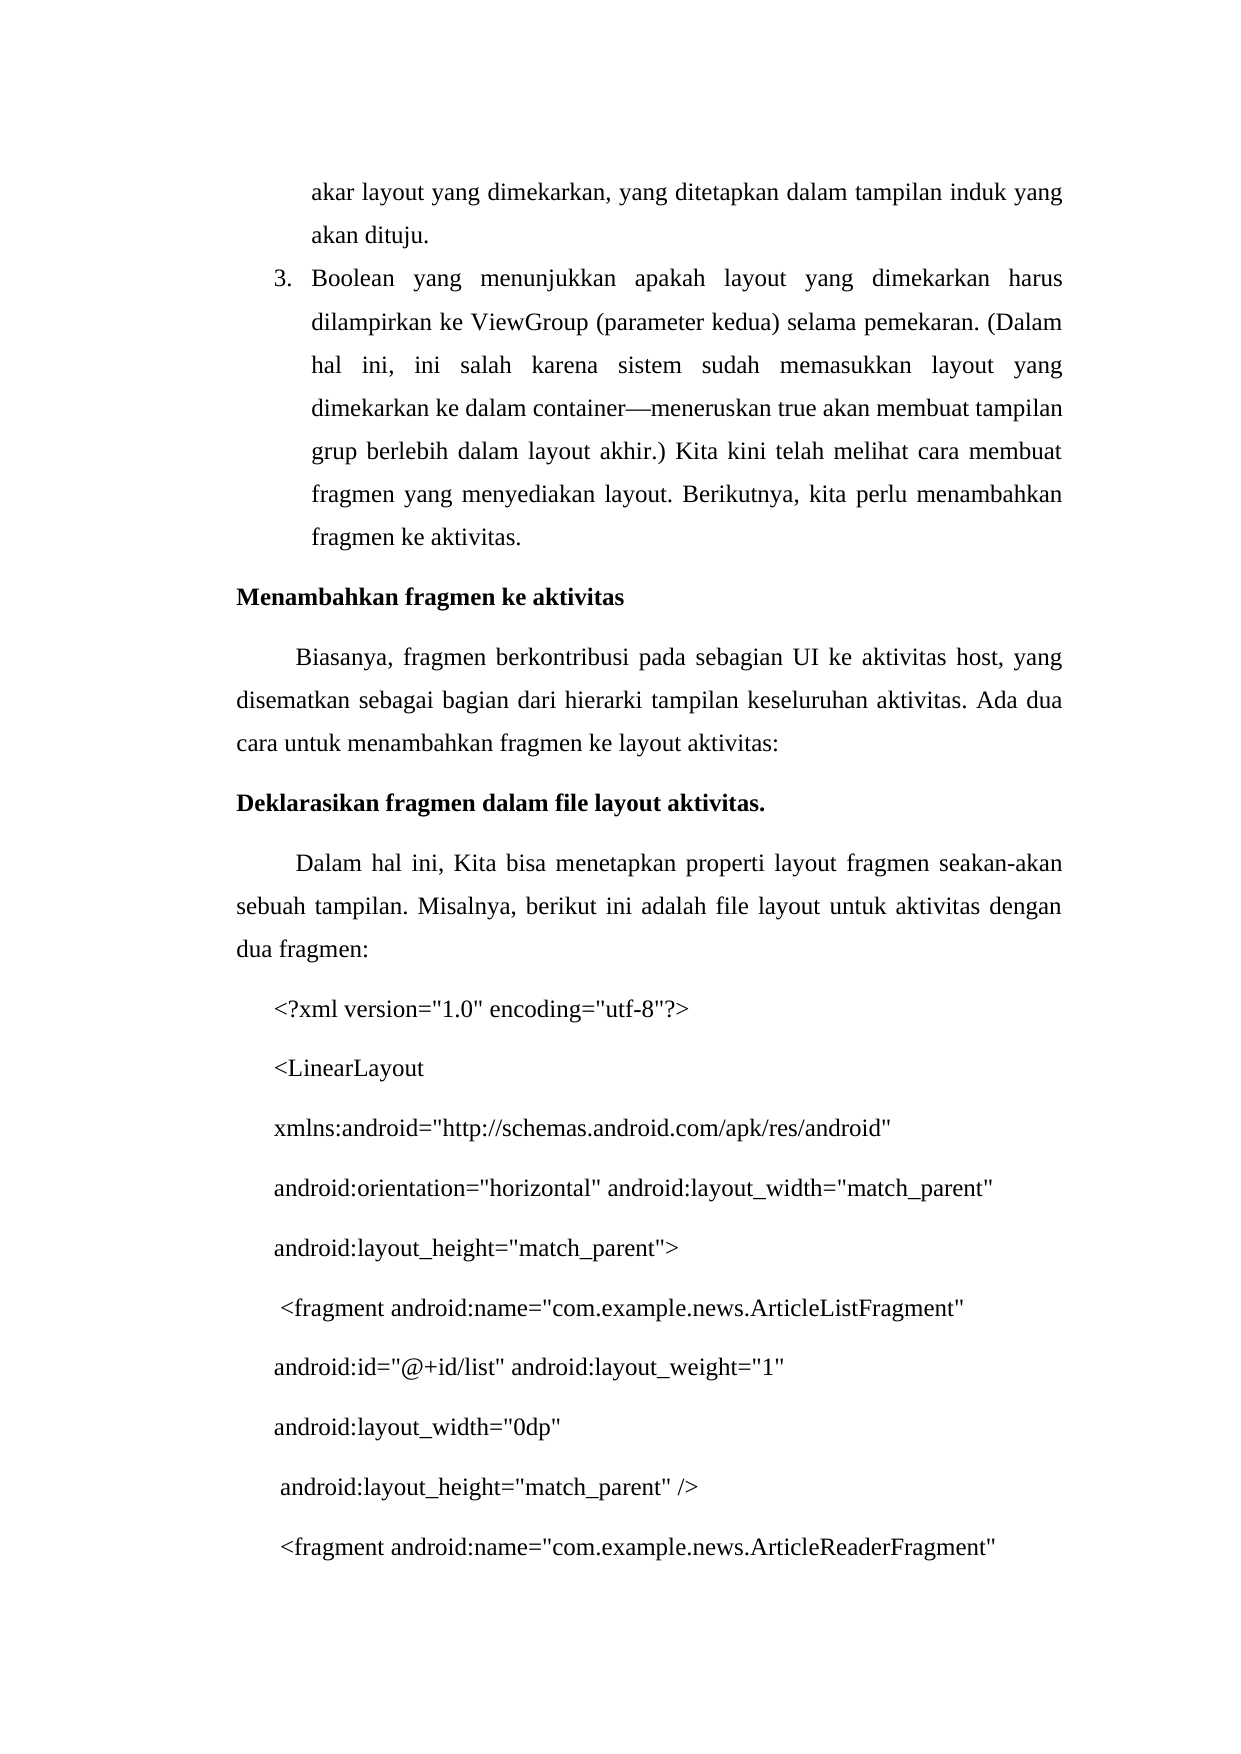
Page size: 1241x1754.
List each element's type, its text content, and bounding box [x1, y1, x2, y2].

text Dalam hal ini, Kita bisa menetapkan properti layout fragmen seakan-akan sebuah tampilan. Misalnya, berikut ini adalah file layout untuk aktivitas dengan dua fragmen: [236, 848, 1063, 963]
text <fragment android:name="com.example.news.ArticleListFragment" [236, 1293, 1063, 1321]
text android:layout_width="0dp" [236, 1412, 1063, 1441]
text <LinearLayout [236, 1053, 1063, 1082]
text android:orientation="horizontal" android:layout_width="match_parent" [236, 1173, 1063, 1202]
text Menambahkan fragmen ke aktivitas [236, 582, 1063, 611]
text Deklarasikan fragmen dalam file layout aktivitas. [236, 788, 1063, 817]
text android:layout_height="match_parent"> [236, 1233, 1063, 1262]
text android:layout_height="match_parent" /> [236, 1472, 1063, 1501]
list Boolean yang menunjukkan apakah layout yang dimekarkan harus dilampirkan ke ViewGroup (parameter kedua) selama pemekaran. (Dalam hal ini, ini salah karena sistem sudah memasukkan layout yang dimekarkan ke dalam container—meneruskan true akan membuat tampilan grup berlebih dalam layout akhir.) Kita kini telah melihat cara membuat fragmen yang menyediakan layout. Berikutnya, kita perlu menambahkan fragmen ke aktivitas. [274, 263, 1063, 551]
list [274, 177, 1063, 249]
text xmlns:android="http://schemas.android.com/apk/res/android" [236, 1113, 1063, 1142]
text <?xml version="1.0" encoding="utf-8"?> [236, 994, 1063, 1022]
text android:id="@+id/list" android:layout_weight="1" [236, 1352, 1063, 1381]
text Biasanya, fragmen berkontribusi pada sebagian UI ke aktivitas host, yang disematkan sebagai bagian dari hierarki tampilan keseluruhan aktivitas. Ada dua cara untuk menambahkan fragmen ke layout aktivitas: [236, 642, 1063, 757]
text <fragment android:name="com.example.news.ArticleReaderFragment" [236, 1532, 1063, 1561]
